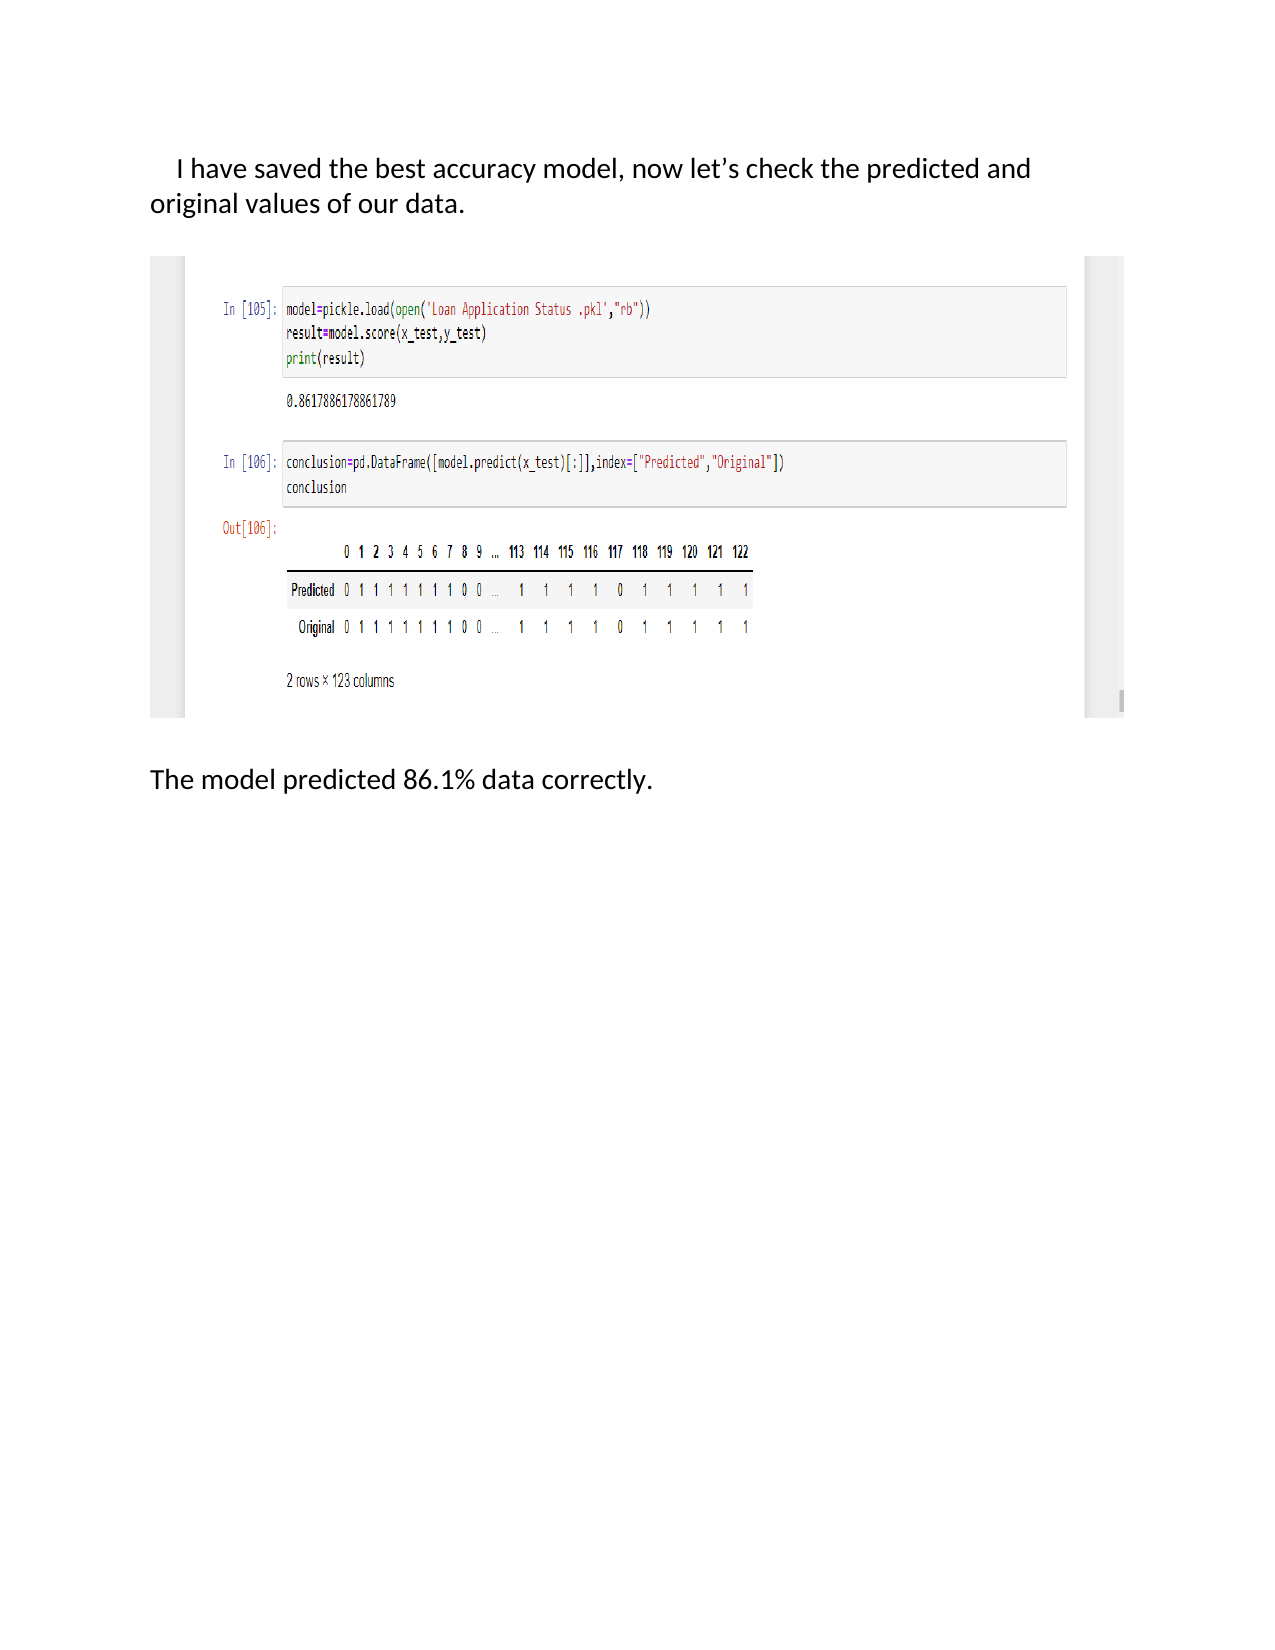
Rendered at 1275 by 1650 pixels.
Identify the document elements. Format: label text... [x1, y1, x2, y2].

text I have saved the best accuracy model, now let’s check the predicted and original values of our data. [150, 150, 1125, 221]
picture [150, 256, 1124, 718]
text The model predicted 86.1% data correctly. [150, 761, 1125, 796]
